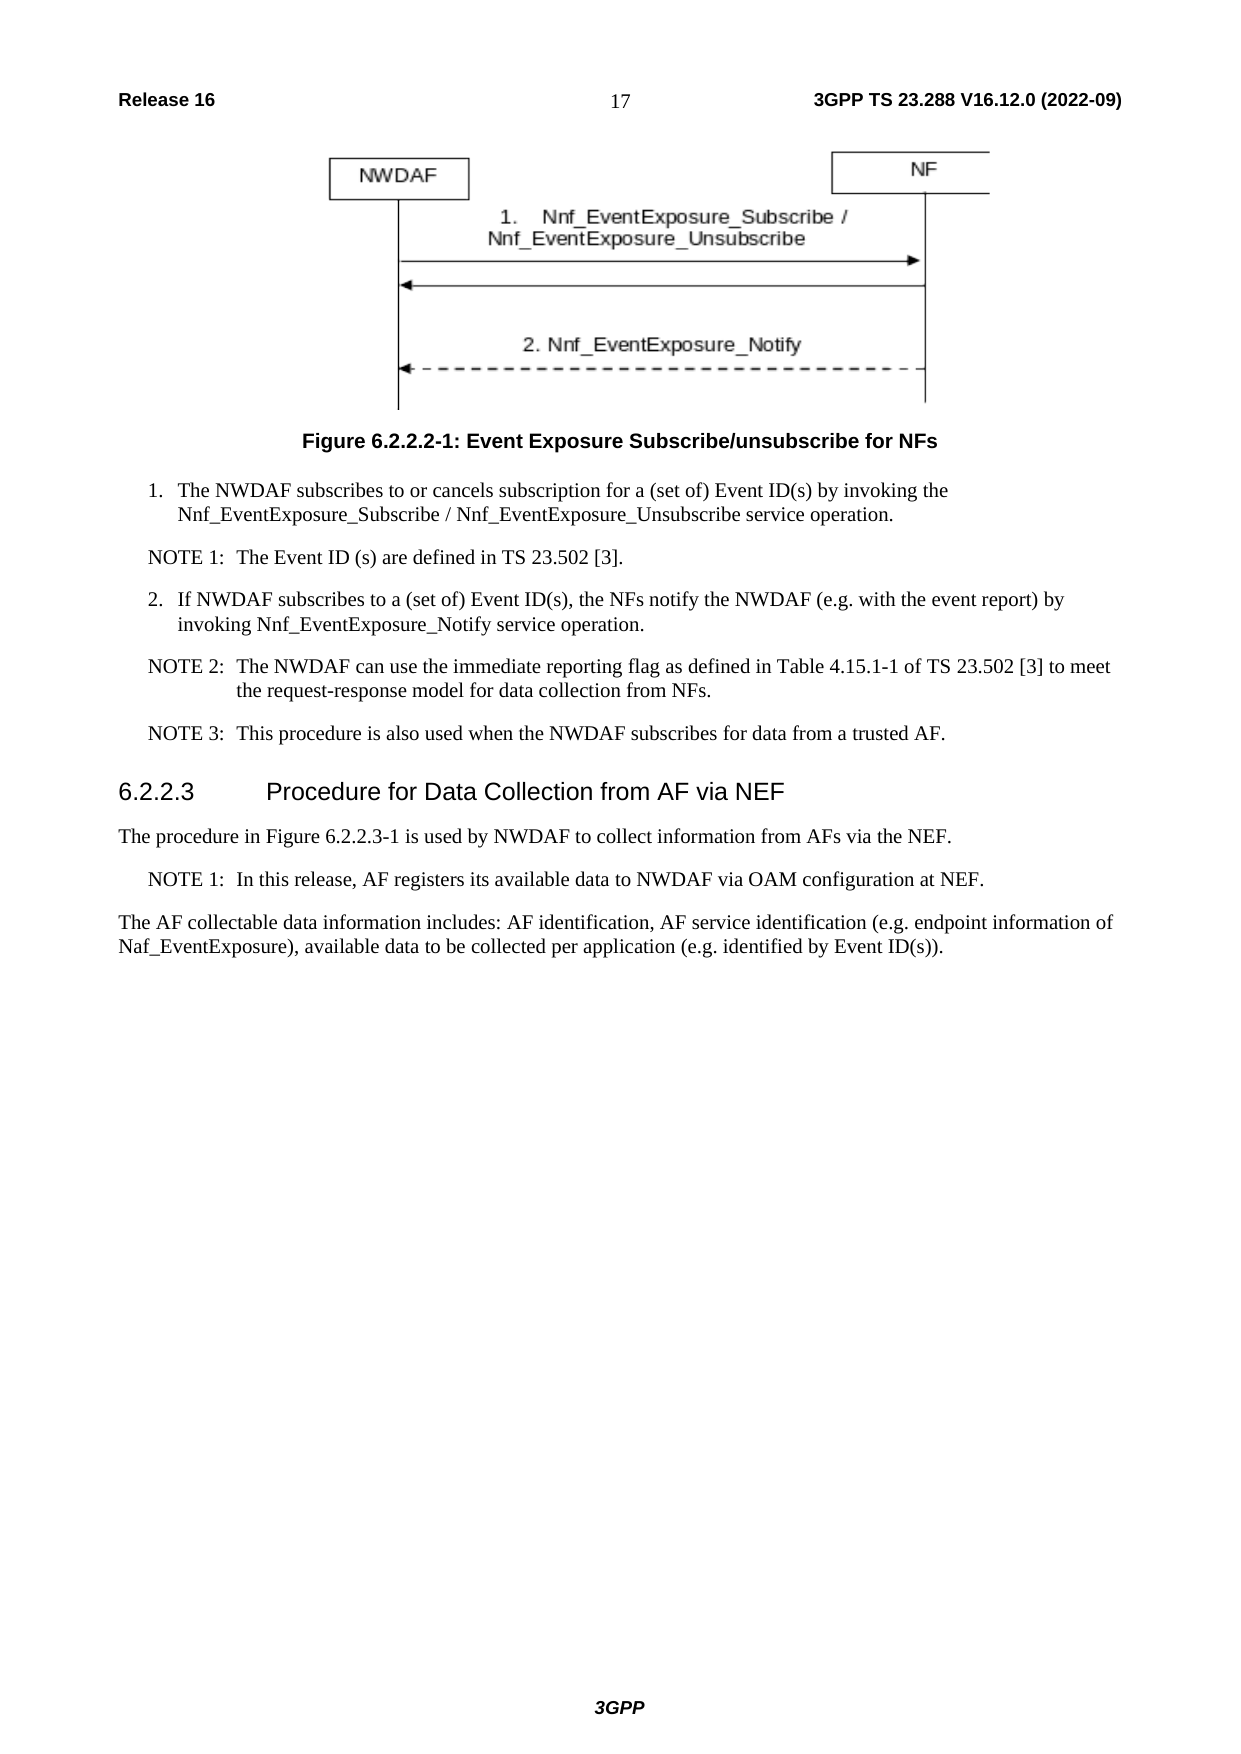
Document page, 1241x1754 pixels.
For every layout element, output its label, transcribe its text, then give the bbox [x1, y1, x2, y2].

text NOTE 1: In this release, AF registers its available data to NWDAF via OAM configuration at NEF. [148, 867, 1122, 891]
text NOTE 3: This procedure is also used when the NWDAF subscribes for data from a trusted AF. [148, 721, 1122, 745]
text NOTE 1: The Event ID (s) are defined in TS 23.502 [3]. [148, 544, 1122, 569]
text The procedure in Figure 6.2.2.3-1 is used by NWDAF to collect information from AFs via the NEF. [118, 824, 1122, 848]
text 2. If NWDAF subscribes to a (set of) Event ID(s), the NFs notify the NWDAF (e.g. with the event report) by invoking Nnf_EventExposure_Notify service operation. [148, 587, 1122, 636]
text NOTE 2: The NWDAF can use the immediate reporting flag as defined in Table 4.15.1-1 of TS 23.502 [3] to meet the request-response model for data collection from NFs. [148, 654, 1122, 702]
text 1. The NWDAF subscribes to or cancels subscription for a (set of) Event ID(s) by invoking the Nnf_EventExposure_Subscribe / Nnf_EventExposure_Unsubscribe service operation. [148, 478, 1122, 526]
text Figure 6.2.2.2-1: Event Exposure Subscribe/unsubscribe for NFs [118, 429, 1122, 453]
subtitle 6.2.2.3 Procedure for Data Collection from AF via NEF [118, 776, 1122, 805]
text The AF collectable data information includes: AF identification, AF service identification (e.g. endpoint information of Naf_EventExposure), available data to be collected per application (e.g. identified by Event ID(s)). [118, 909, 1122, 958]
